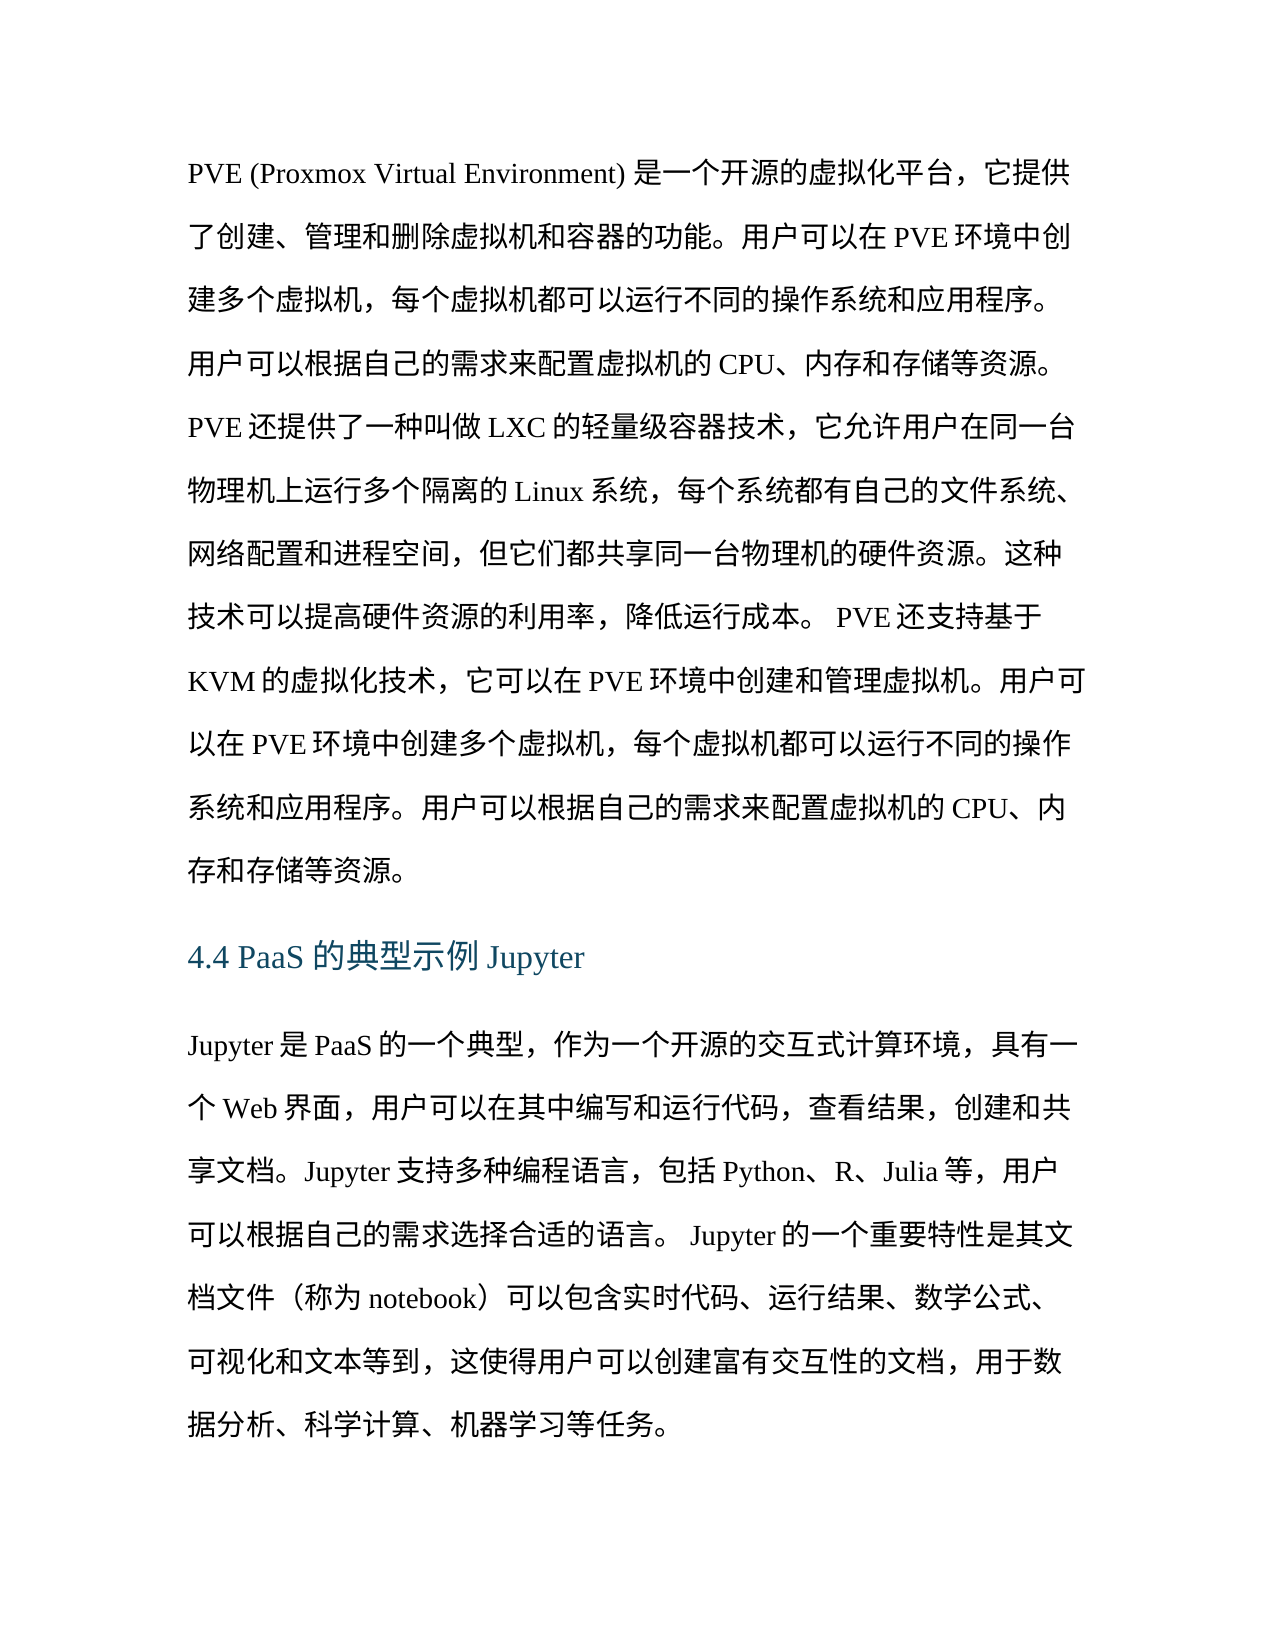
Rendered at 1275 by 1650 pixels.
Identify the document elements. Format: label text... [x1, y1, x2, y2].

text PVE (Proxmox Virtual Environment) 是一个开源的虚拟化平台，它提供了创建、管理和删除虚拟机和容器的功能。用户可以在PVE环境中创建多个虚拟机，每个虚拟机都可以运行不同的操作系统和应用程序。用户可以根据自己的需求来配置虚拟机的CPU、内存和存储等资源。 PVE还提供了一种叫做LXC的轻量级容器技术，它允许用户在同一台物理机上运行多个隔离的Linux系统，每个系统都有自己的文件系统、网络配置和进程空间，但它们都共享同一台物理机的硬件资源。这种技术可以提高硬件资源的利用率，降低运行成本。 PVE还支持基于KVM的虚拟化技术，它可以在PVE环境中创建和管理虚拟机。用户可以在PVE环境中创建多个虚拟机，每个虚拟机都可以运行不同的操作系统和应用程序。用户可以根据自己的需求来配置虚拟机的CPU、内存和存储等资源。 [187, 150, 1087, 890]
subtitle 4.4 PaaS 的典型示例 Jupyter [187, 930, 1087, 978]
text Jupyter是PaaS的一个典型，作为一个开源的交互式计算环境，具有一个Web界面，用户可以在其中编写和运行代码，查看结果，创建和共享文档。Jupyter支持多种编程语言，包括Python、R、Julia等，用户可以根据自己的需求选择合适的语言。 Jupyter的一个重要特性是其文档文件（称为notebook）可以包含实时代码、运行结果、数学公式、可视化和文本等到，这使得用户可以创建富有交互性的文档，用于数据分析、科学计算、机器学习等任务。 [187, 1021, 1087, 1444]
